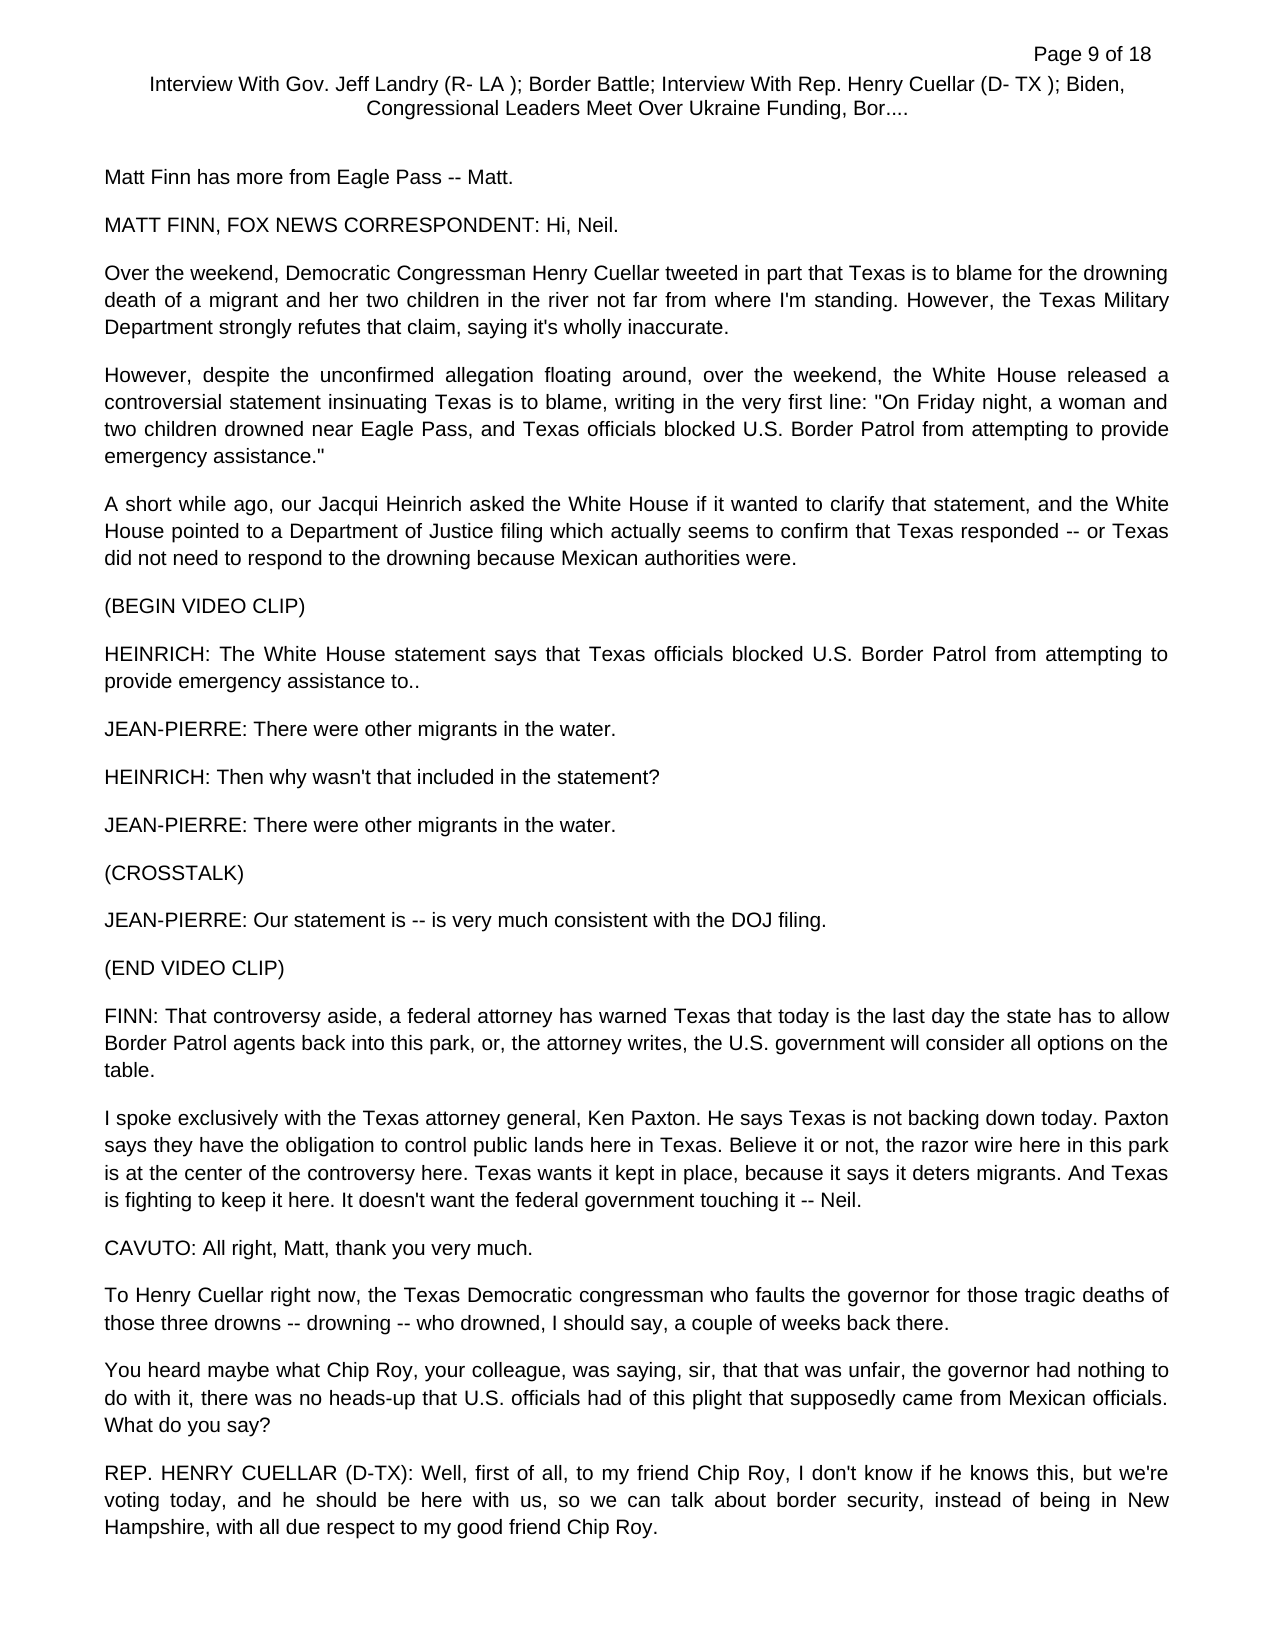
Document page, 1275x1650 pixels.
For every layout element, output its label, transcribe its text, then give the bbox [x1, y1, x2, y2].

text (END VIDEO CLIP) [104, 953, 1171, 980]
text Matt Finn has more from Eagle Pass -- Matt. [104, 161, 1171, 188]
text JEAN-PIERRE: There were other migrants in the water. [104, 809, 1171, 836]
text You heard maybe what Chip Roy, your colleague, was saying, sir, that that was unfair, the governor had nothing to do with it, there was no heads-up that U.S. officials had of this plight that supposedly came from Mexican officials. What do you say? [104, 1355, 1171, 1436]
text (BEGIN VIDEO CLIP) [104, 591, 1171, 618]
text JEAN-PIERRE: There were other migrants in the water. [104, 713, 1171, 741]
text A short while ago, our Jacqui Heinrich asked the White House if it wanted to clarify that statement, and the White House pointed to a Department of Justice filing which actually seems to confirm that Texas responded -- or Texas did not need to respond to the drowning because Mexican authorities were. [104, 488, 1171, 570]
text REP. HENRY CUELLAR (D-TX): Well, first of all, to my friend Chip Roy, I don't know if he knows this, but we're voting today, and he should be here with us, so we can talk about border security, instead of being in New Hampshire, with all due respect to my good friend Chip Roy. [104, 1457, 1171, 1538]
text I spoke exclusively with the Texas attorney general, Ken Paxton. He says Texas is not backing down today. Paxton says they have the obligation to control public lands here in Texas. Believe it or not, the razor wire here in this park is at the center of the controversy here. Texas wants it kept in place, because it says it deters migrants. And Texas is fighting to keep it here. It doesn't want the federal government touching it -- Neil. [104, 1103, 1171, 1211]
text JEAN-PIERRE: Our statement is -- is very much consistent with the DOJ filing. [104, 905, 1171, 932]
text HEINRICH: Then why wasn't that included in the statement? [104, 761, 1171, 788]
text FINN: That controversy aside, a federal attorney has warned Texas that today is the last day the state has to allow Border Patrol agents back into this park, or, the attorney writes, the U.S. government will consider all options on the table. [104, 1001, 1171, 1082]
text However, despite the unconfirmed allegation floating around, over the weekend, the White House released a controversial statement insinuating Texas is to blame, writing in the very first line: "On Friday night, a woman and two children drowned near Eagle Pass, and Texas officials blocked U.S. Border Patrol from attempting to provide emergency assistance." [104, 359, 1171, 468]
text To Henry Cuellar right now, the Texas Democratic congressman who faults the governor for those tragic deaths of those three drowns -- drowning -- who drowned, I should say, a couple of weeks back there. [104, 1280, 1171, 1334]
text CAVUTO: All right, Matt, thank you very much. [104, 1232, 1171, 1259]
text MATT FINN, FOX NEWS CORRESPONDENT: Hi, Neil. [104, 209, 1171, 236]
text Over the weekend, Democratic Congressman Henry Cuellar tweeted in part that Texas is to blame for the drowning death of a migrant and her two children in the river not far from where I'm standing. However, the Texas Military Department strongly refutes that claim, saying it's wholly inaccurate. [104, 257, 1171, 338]
text HEINRICH: The White House statement says that Texas officials blocked U.S. Border Patrol from attempting to provide emergency assistance to.. [104, 638, 1171, 693]
text (CROSSTALK) [104, 857, 1171, 884]
